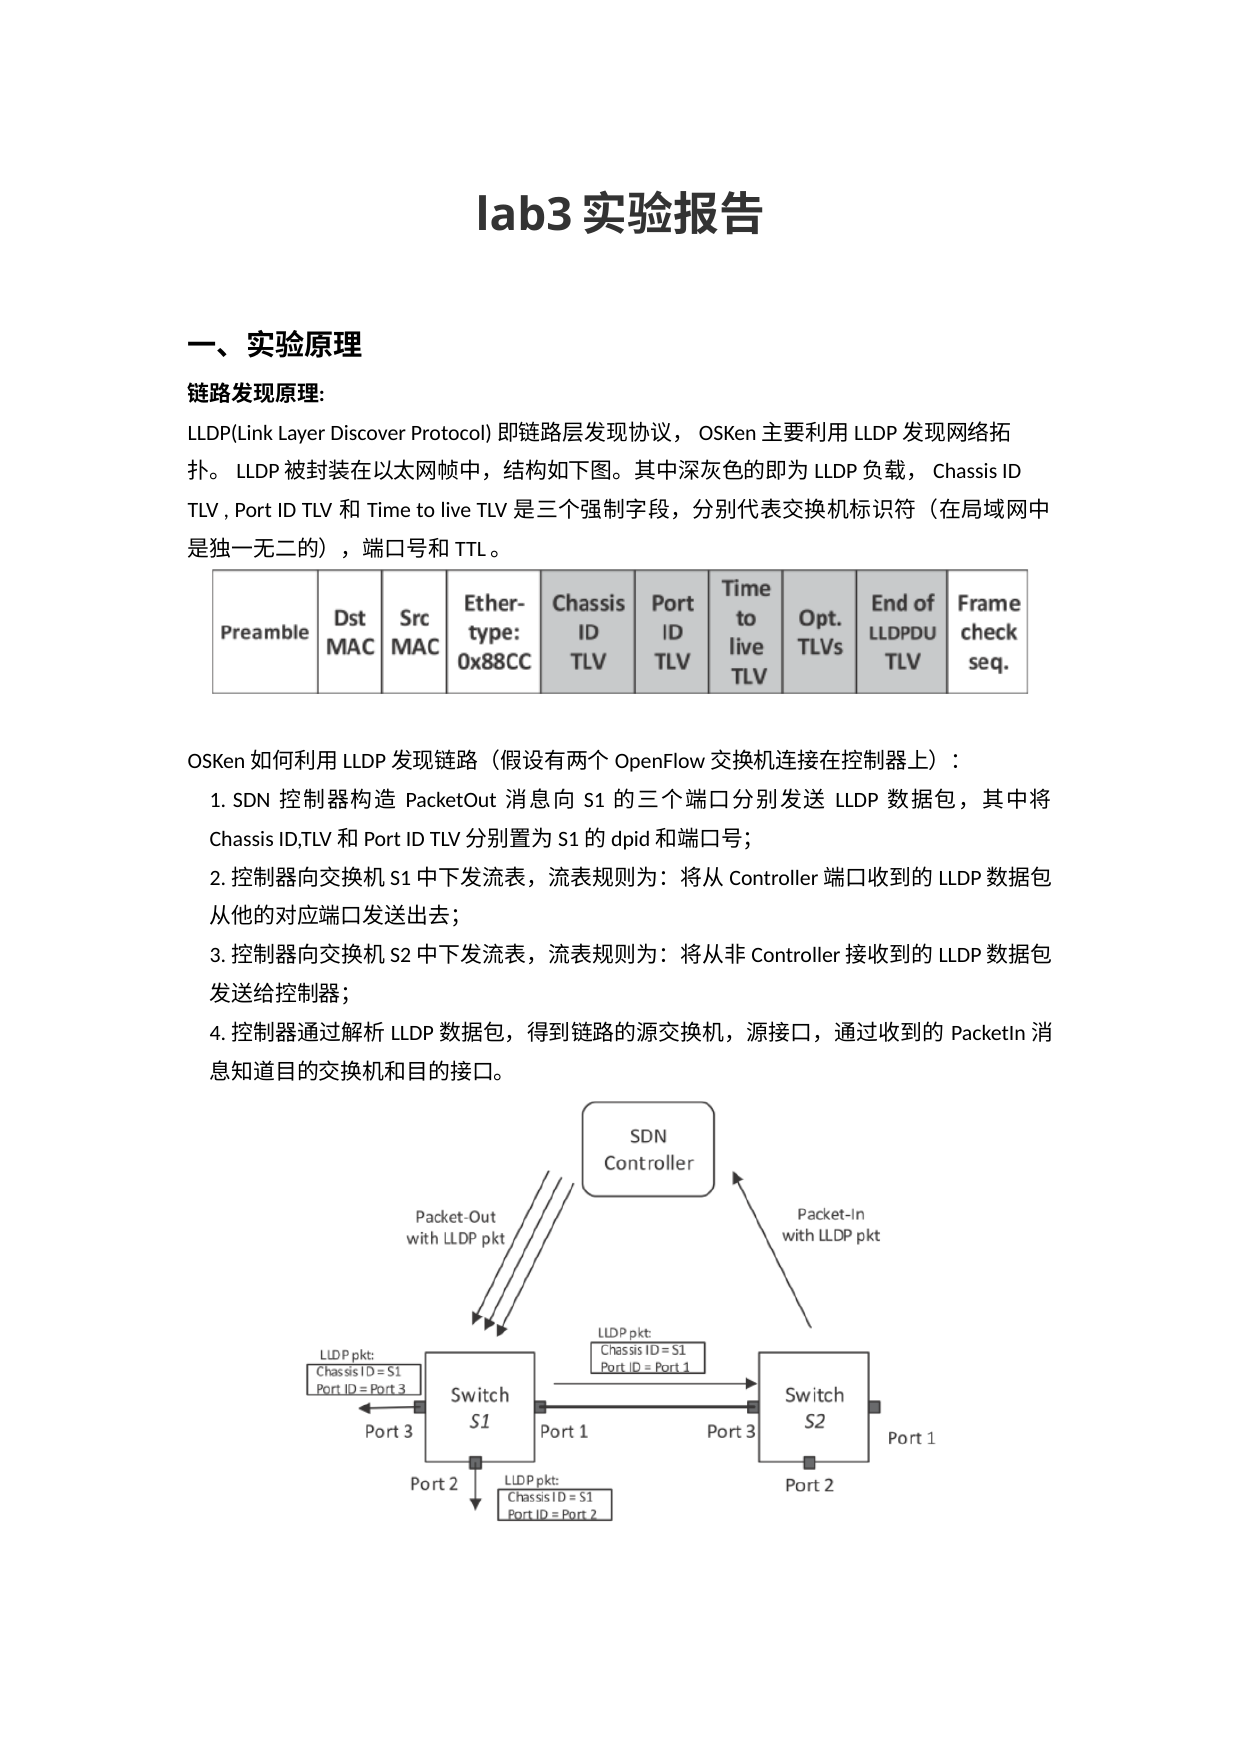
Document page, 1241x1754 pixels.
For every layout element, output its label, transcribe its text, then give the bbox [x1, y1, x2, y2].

text 扑。 LLDP 被封装在以太⽹帧中，结构如下图。其中深灰⾊的即为 LLDP 负载， Chassis ID [187, 453, 1053, 486]
text lab3实验报告 [187, 162, 1053, 259]
text TLV , Port ID TLV 和 Time to live TLV 是三个强制字段，分别代表交换机标识符（在局域⽹中是独⼀⽆⼆的），端⼝号和 TTL 。 [187, 492, 1053, 563]
text 一、实验原理 [187, 311, 1053, 376]
text 4. 控制器通过解析 LLDP 数据包，得到链路的源交换机，源接口，通过收到的 PacketIn 消息知道目的交换机和目的接口。 [209, 1014, 1053, 1086]
picture [300, 1092, 940, 1531]
picture [212, 569, 1029, 694]
text 3. 控制器向交换机 S2 中下发流表，流表规则为：将从非 Controller 接收到的 LLDP 数据包发送给控制器； [209, 937, 1053, 1008]
text 链路发现原理: [187, 376, 1053, 408]
text 2. 控制器向交换机 S1 中下发流表，流表规则为：将从 Controller 端口收到的 LLDP 数据包从他的对应端口发送出去； [209, 859, 1053, 931]
text OSKen 如何利⽤ LLDP 发现链路（假设有两个 OpenFlow 交换机连接在控制器上）： [187, 743, 1053, 775]
text 1. SDN 控制器构造 PacketOut 消息向 S1 的三个端口分别发送 LLDP 数据包，其中将 Chassis ID,TLV 和 Port ID TLV 分别置为 S1 的 dpid 和端口号； [209, 781, 1053, 853]
text LLDP(Link Layer Discover Protocol) 即链路层发现协议， OSKen 主要利⽤ LLDP 发现⽹络拓 [187, 414, 1053, 447]
